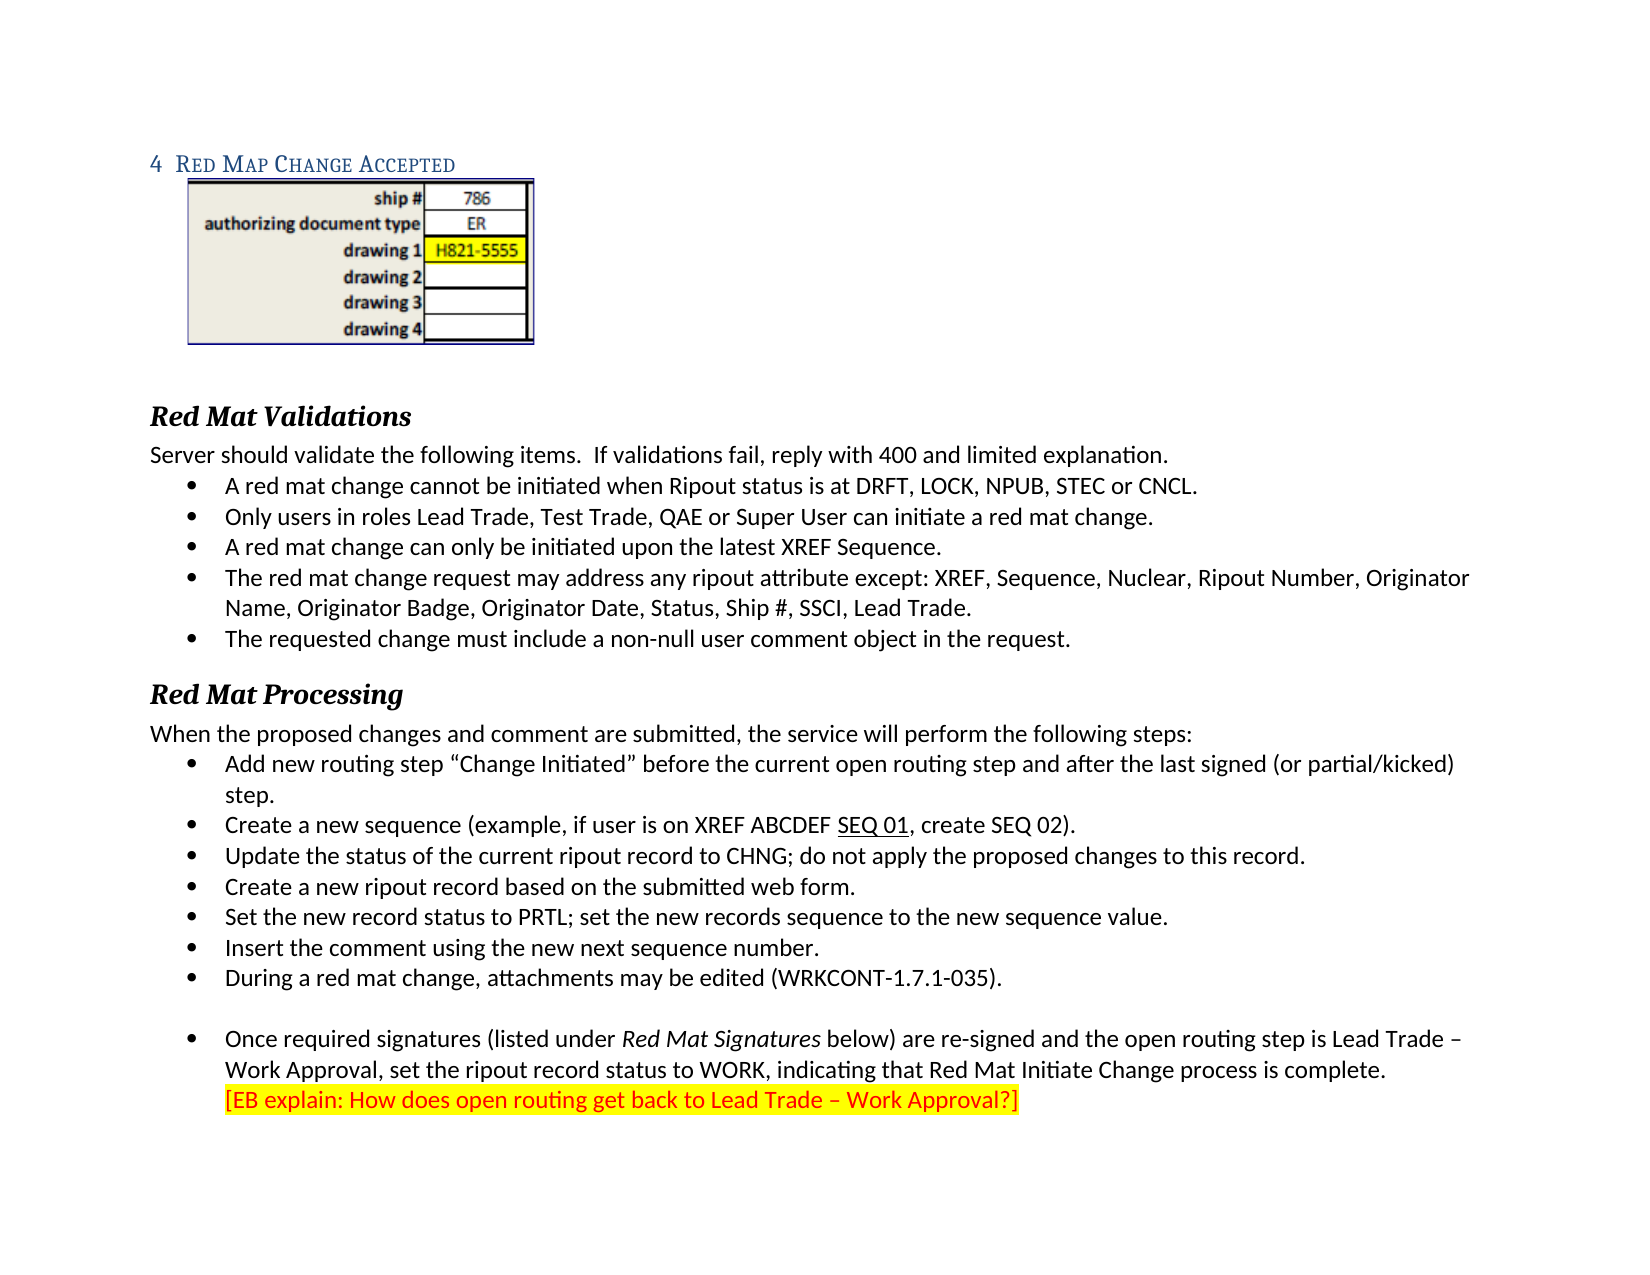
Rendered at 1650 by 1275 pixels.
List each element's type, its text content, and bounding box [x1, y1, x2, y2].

list The requested change must include a non-null user comment object in the request. [187, 623, 1500, 653]
list Create a new ripout record based on the submitted web form. [187, 871, 1500, 901]
text When the proposed changes and comment are submitted, the service will perform the following steps: [150, 718, 1500, 749]
subtitle Red Mat Processing [150, 678, 1500, 712]
list Add new routing step “Change Initiated” before the current open routing step and after the last signed (or partial/kicked) step. [187, 749, 1500, 810]
list The red mat change request may address any ripout attribute except: XREF, Sequence, Nuclear, Ripout Number, Originator Name, Originator Badge, Originator Date, Status, Ship #, SSCI, Lead Trade. [187, 562, 1500, 623]
picture [187, 178, 535, 345]
list During a red mat change, attachments may be edited (WRKCONT-1.7.1-035). [187, 962, 1500, 993]
subtitle Red Mat Validations [150, 400, 1500, 433]
list Set the new record status to PRTL; set the new records sequence to the new sequence value. [187, 901, 1500, 932]
list Insert the comment using the new next sequence number. [187, 932, 1500, 962]
list A red mat change can only be initiated upon the latest XREF Sequence. [187, 531, 1500, 562]
list A red mat change cannot be initiated when Ripout status is at DRFT, LOCK, NPUB, STEC or CNCL. [187, 470, 1500, 501]
list Create a new sequence (example, if user is on XREF ABCDEF SEQ 01, create SEQ 02). [187, 810, 1500, 840]
list Update the status of the current ripout record to CHNG; do not apply the proposed changes to this record. [187, 840, 1500, 871]
list Only users in roles Lead Trade, Test Trade, QAE or Super User can initiate a red mat change. [187, 501, 1500, 531]
text Server should validate the following items. If validations fail, reply with 400 and limited explanation. [150, 440, 1500, 470]
list Once required signatures (listed under Red Mat Signatures below) are re-signed and the open routing step is Lead Trade – Work Approval, set the ripout record status to WORK, indicating that Red Mat Initiate Change process is complete. [EB explain: How does open routing get back to Lead Trade – Work Approval?] [187, 1023, 1500, 1115]
